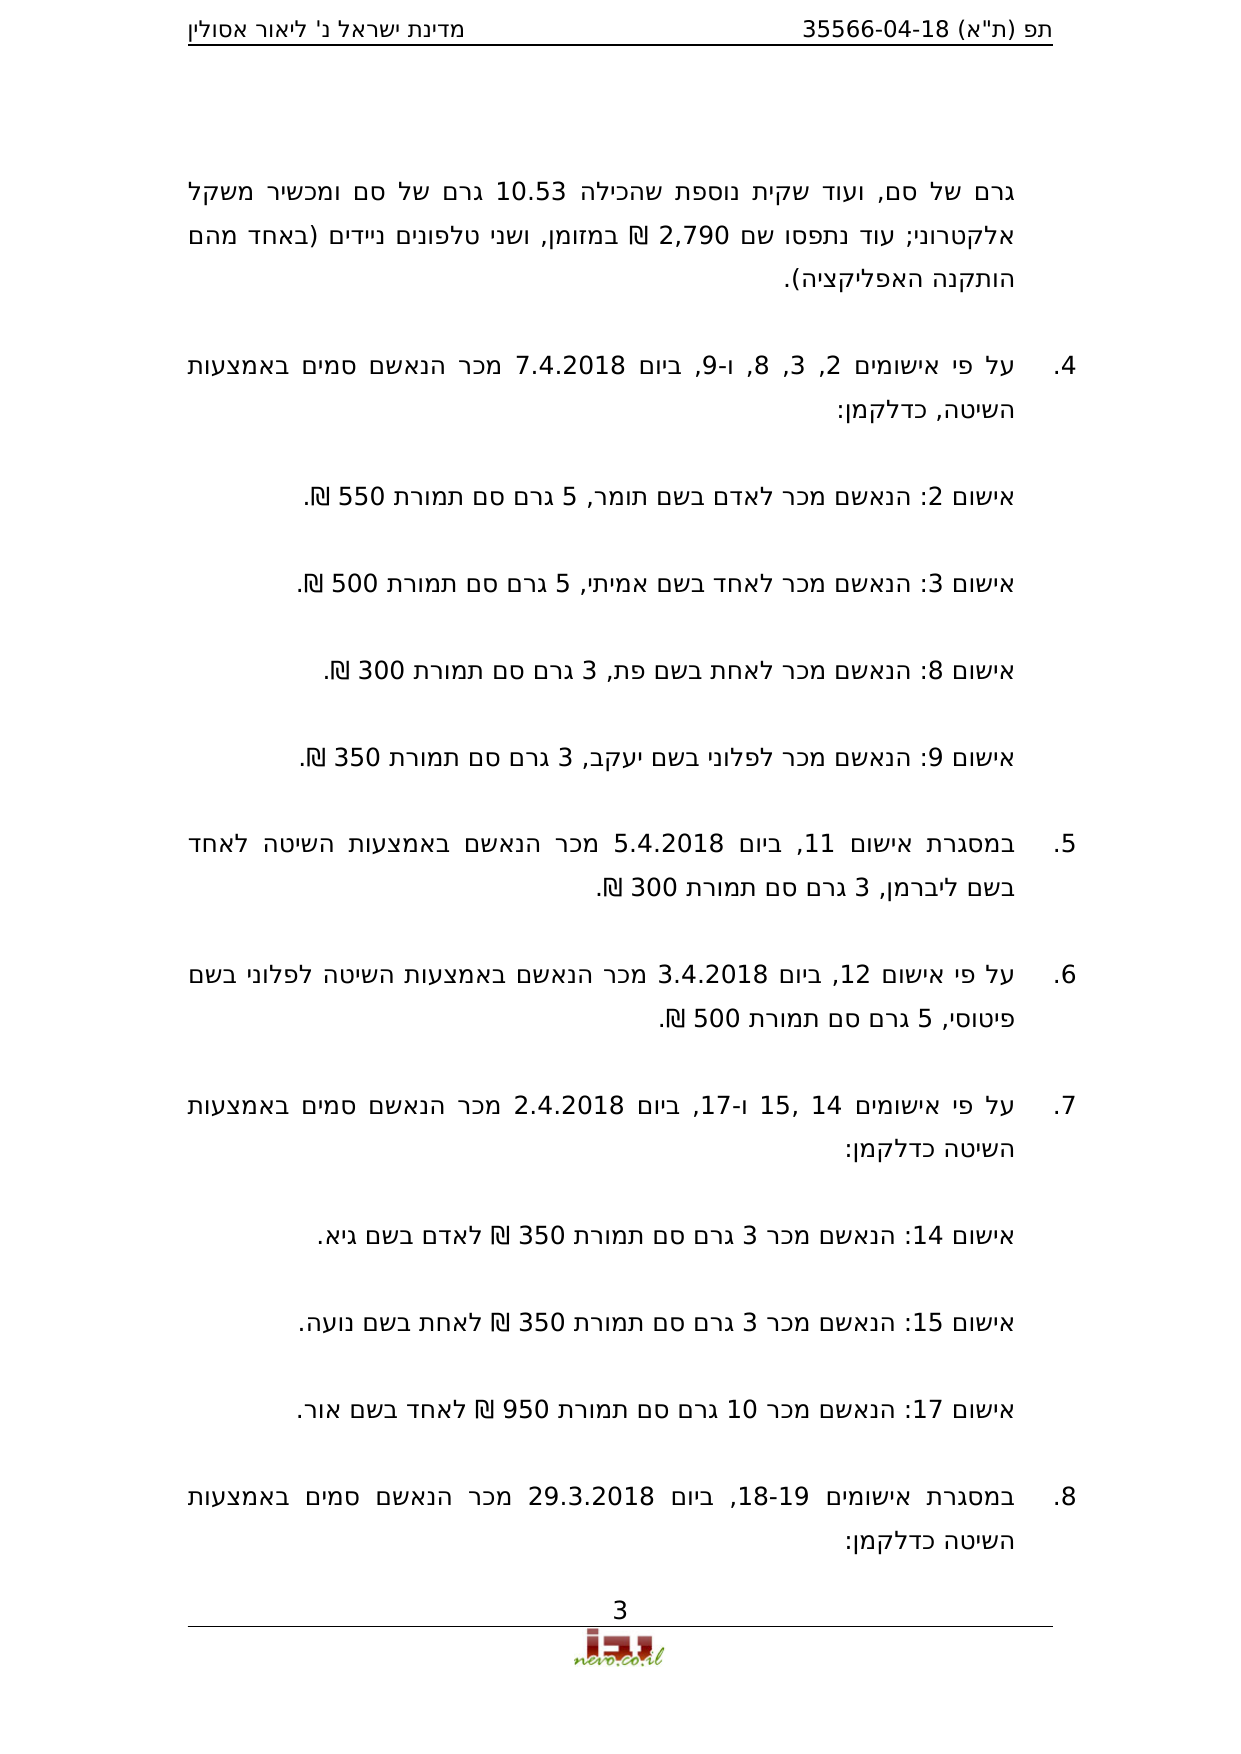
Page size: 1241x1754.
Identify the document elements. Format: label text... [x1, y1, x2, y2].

picture [574, 1628, 666, 1667]
list אישום 8: הנאשם מכר לאחת בשם פת, 3 גרם סם תמורת 300 ₪. [187, 656, 1015, 685]
list אישום 14: הנאשם מכר 3 גרם סם תמורת 350 ₪ לאדם בשם גיא. [187, 1222, 1015, 1251]
list אישום 15: הנאשם מכר 3 גרם סם תמורת 350 ₪ לאחת בשם נועה. [187, 1308, 1015, 1338]
list אישום 9: הנאשם מכר לפלוני בשם יעקב, 3 גרם סם תמורת 350 ₪. [187, 743, 1015, 772]
list על פי אישומים 14 ,15 ו-17, ביום 2.4.2018 מכר הנאשם סמים באמצעות השיטה כדלקמן: [187, 1091, 1053, 1164]
list על פי אישום 12, ביום 3.4.2018 מכר הנאשם באמצעות השיטה לפלוני בשם פיטוסי, 5 גרם סם תמורת 500 ₪. [187, 960, 1053, 1033]
list על פי אישומים 2, 3, 8, ו-9, ביום 7.4.2018 מכר הנאשם סמים באמצעות השיטה, כדלקמן: [187, 352, 1053, 424]
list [187, 177, 1053, 294]
list אישום 2: הנאשם מכר לאדם בשם תומר, 5 גרם סם תמורת 550 ₪. [187, 482, 1015, 511]
list אישום 17: הנאשם מכר 10 גרם סם תמורת 950 ₪ לאחד בשם אור. [187, 1395, 1015, 1424]
list במסגרת אישומים 18-19, ביום 29.3.2018 מכר הנאשם סמים באמצעות השיטה כדלקמן: [187, 1482, 1053, 1555]
list במסגרת אישום 11, ביום 5.4.2018 מכר הנאשם באמצעות השיטה לאחד בשם ליברמן, 3 גרם סם תמורת 300 ₪. [187, 830, 1053, 903]
list אישום 3: הנאשם מכר לאחד בשם אמיתי, 5 גרם סם תמורת 500 ₪. [187, 569, 1015, 598]
